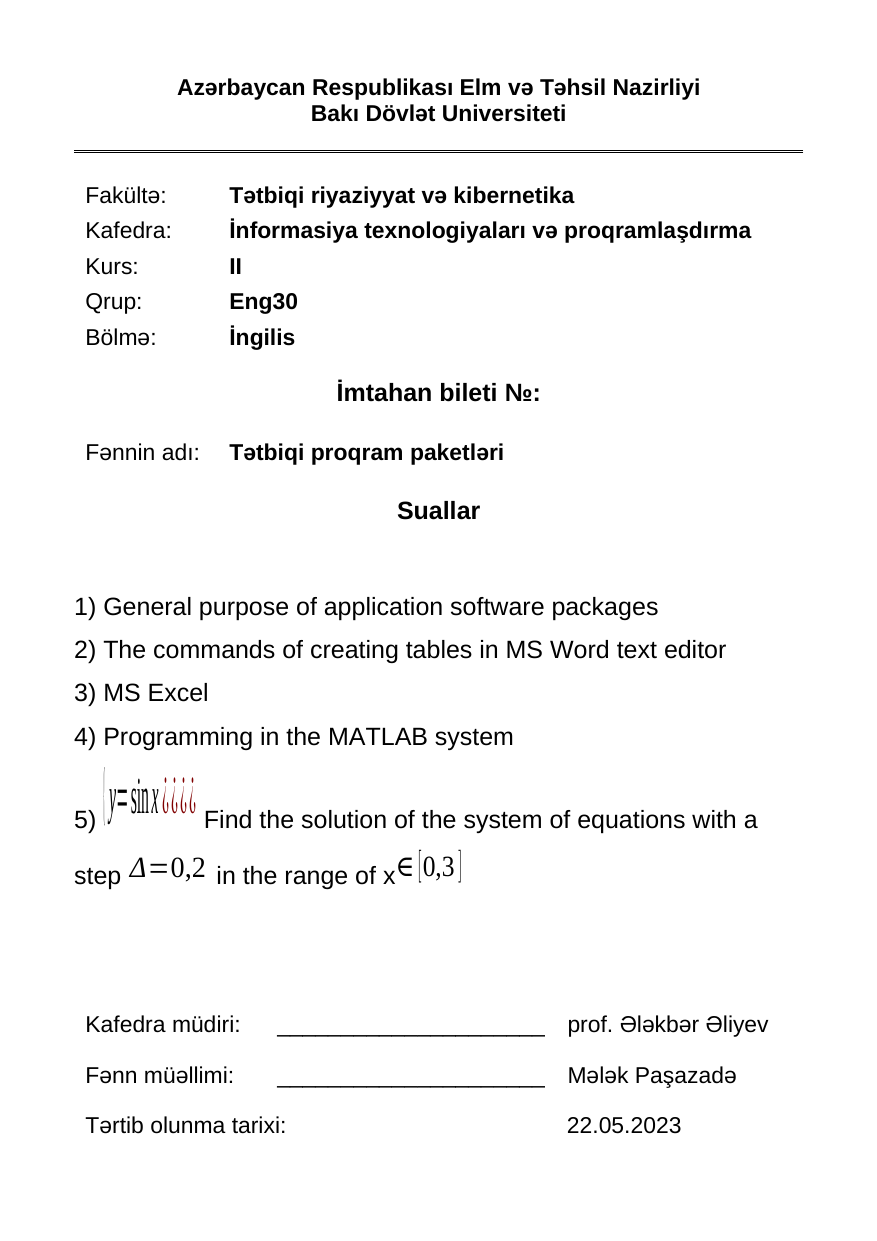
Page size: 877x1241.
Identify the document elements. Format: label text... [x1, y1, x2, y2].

text 3) MS Excel [74, 678, 803, 707]
text 4) Programming in the MATLAB system [74, 722, 803, 750]
text 5) Find the solution of the system of equations with a step in the range of x [74, 765, 803, 890]
text 1) General purpose of application software packages [74, 592, 803, 621]
text 2) The commands of creating tables in MS Word text editor [74, 635, 803, 664]
